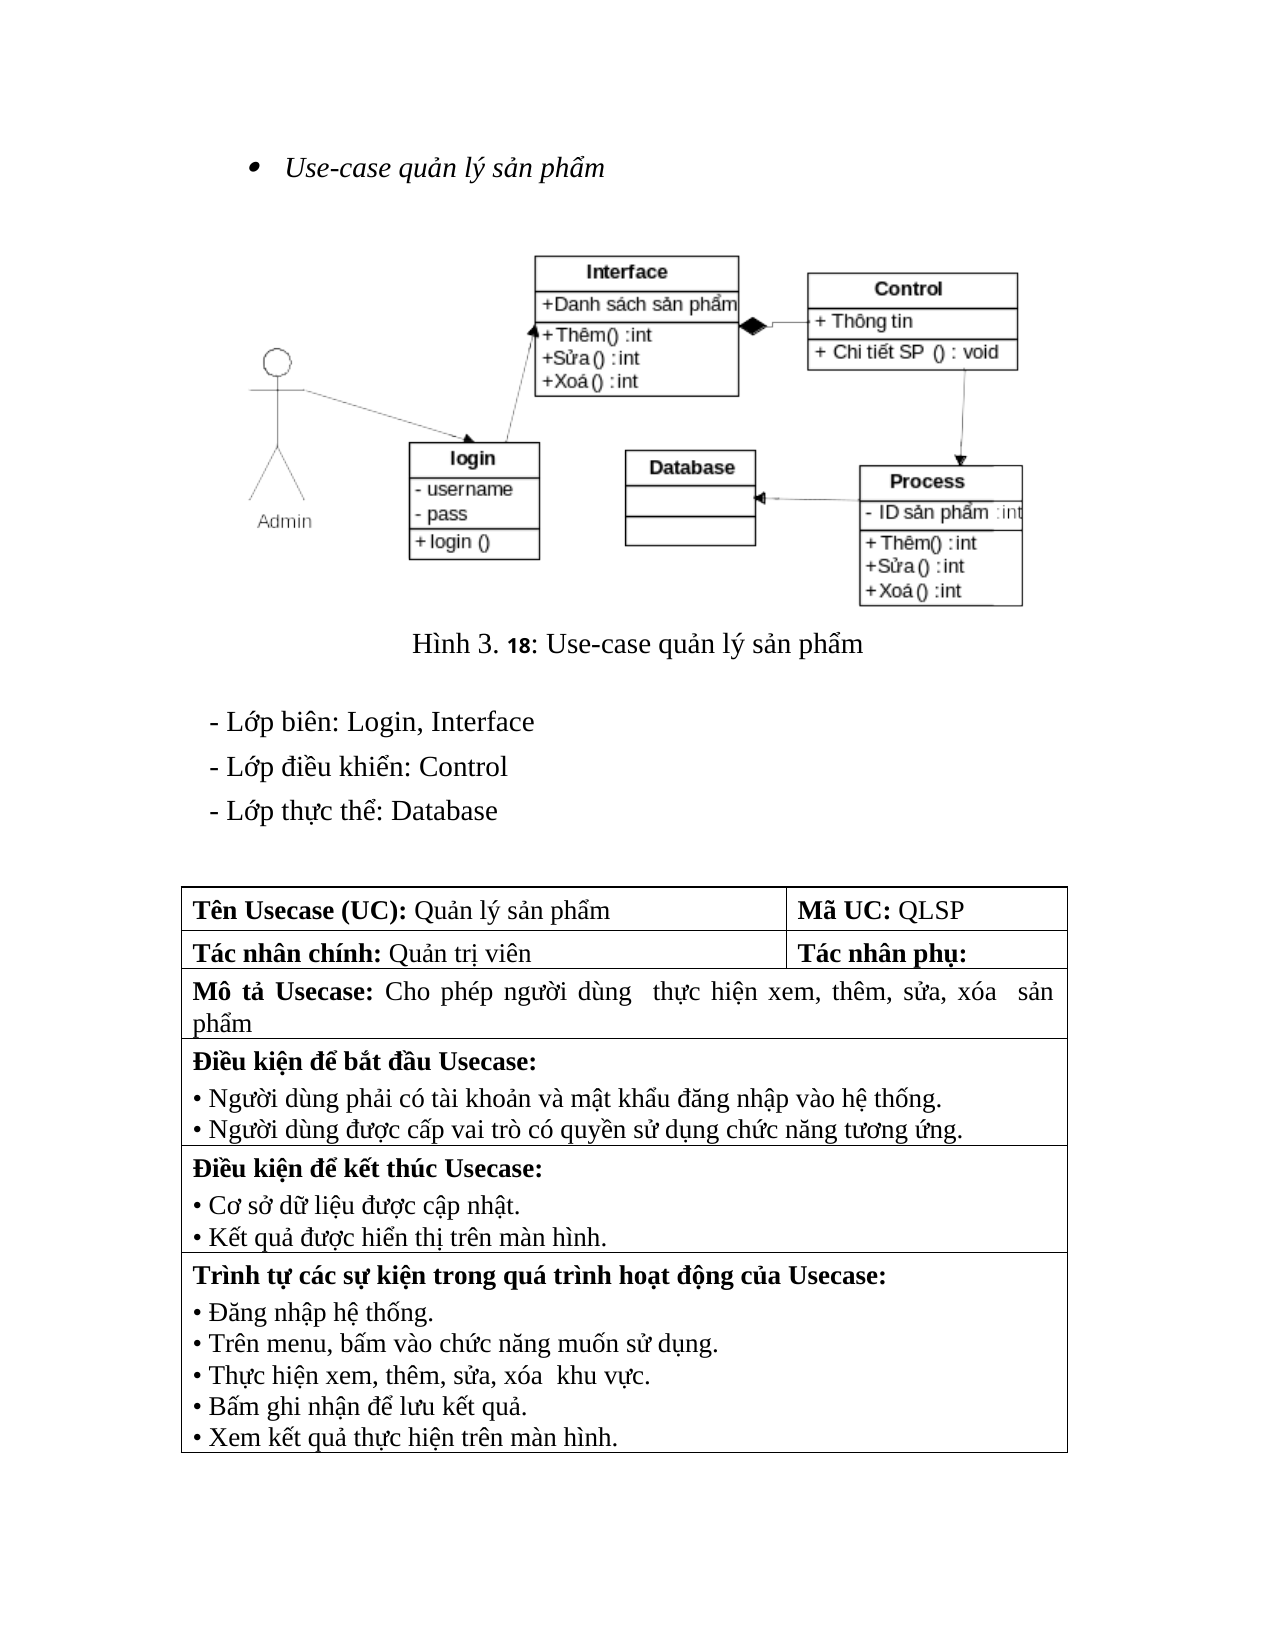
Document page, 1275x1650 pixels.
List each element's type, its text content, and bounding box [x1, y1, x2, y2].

table_cell Điều kiện để bắt đầu Usecase: • Người dùng phải có tài khoản và mật khẩu đăng nhập vào hệ thống. • Người dùng được cấp vai trò có quyền sử dụng chức năng tương ứng. [182, 1039, 1067, 1145]
table_cell Tác nhân phụ: [787, 931, 1067, 968]
table_cell Điều kiện để kết thúc Usecase: • Cơ sở dữ liệu được cập nhật. • Kết quả được hiển thị trên màn hình. [182, 1146, 1067, 1252]
table_cell Trình tự các sự kiện trong quá trình hoạt động của Usecase: • Đăng nhập hệ thống. • Trên menu, bấm vào chức năng muốn sử dụng. • Thực hiện xem, thêm, sửa, xóa khu vực. • Bấm ghi nhận để lưu kết quả. • Xem kết quả thực hiện trên màn hình. [182, 1253, 1067, 1452]
text - Lớp điều khiển: Control [150, 749, 1125, 782]
text Hình 3. 18: Use-case quản lý sản phẩm [150, 626, 1125, 660]
text - Lớp biên: Login, Interface [150, 704, 1125, 738]
table_header Mã UC: QLSP [787, 888, 1067, 930]
table_cell Tác nhân chính: Quản trị viên [182, 931, 786, 968]
text - Lớp thực thể: Database [150, 793, 1125, 826]
table_header Tên Usecase (UC): Quản lý sản phẩm [182, 888, 786, 930]
table_cell Mô tả Usecase: Cho phép người dùng thực hiện xem, thêm, sửa, xóa sản phẩm [182, 969, 1067, 1038]
list Use-case quản lý sản phẩm [247, 150, 1125, 184]
